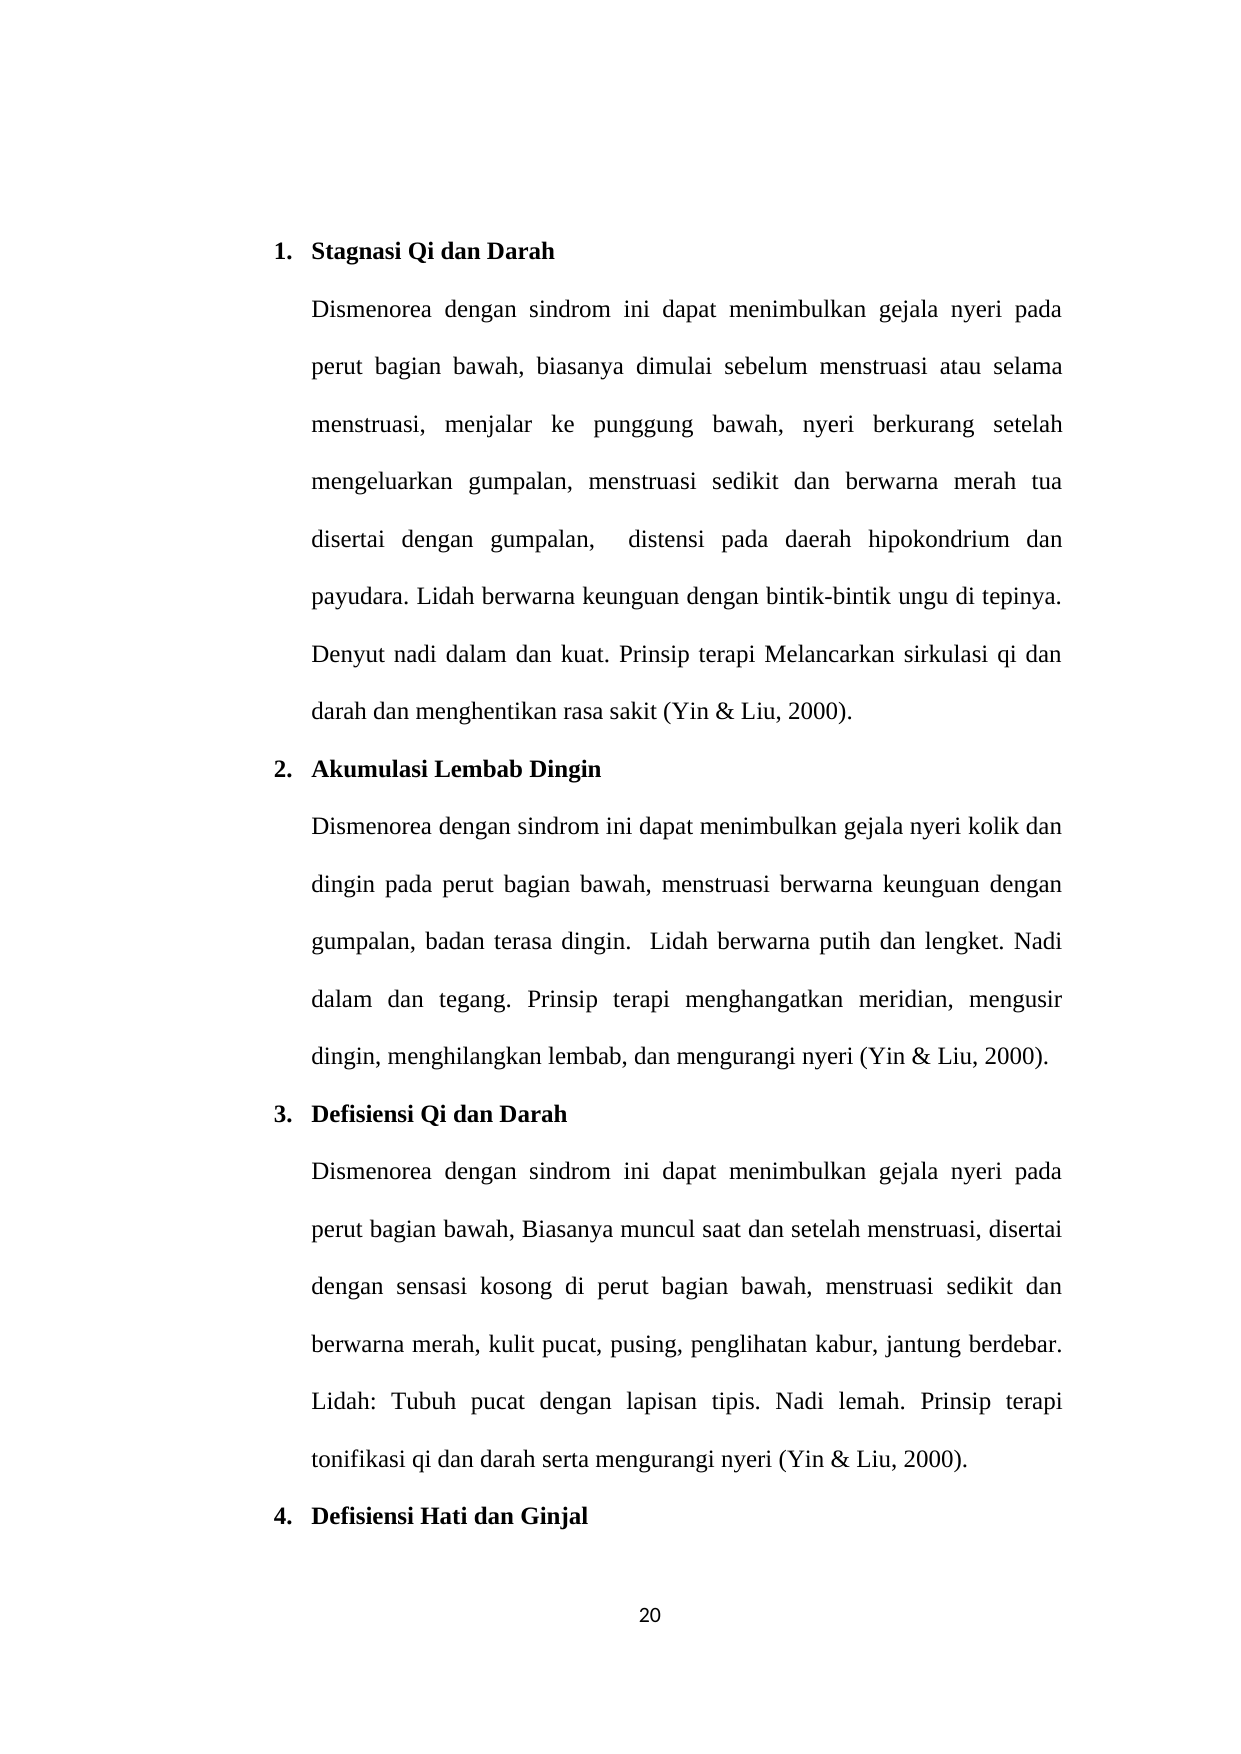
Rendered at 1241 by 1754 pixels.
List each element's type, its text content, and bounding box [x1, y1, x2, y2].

list Stagnasi Qi dan Darah [274, 236, 1063, 265]
list Akumulasi Lembab Dingin [274, 754, 1063, 782]
list Defisiensi Hati dan Ginjal [274, 1501, 1063, 1530]
text Dismenorea dengan sindrom ini dapat menimbulkan gejala nyeri pada perut bagian bawah, biasanya dimulai sebelum menstruasi atau selama menstruasi, menjalar ke punggung bawah, nyeri berkurang setelah mengeluarkan gumpalan, menstruasi sedikit dan berwarna merah tua disertai dengan gumpalan, distensi pada daerah hipokondrium dan payudara. Lidah berwarna keunguan dengan bintik-bintik ungu di tepinya. Denyut nadi dalam dan kuat. Prinsip terapi Melancarkan sirkulasi qi dan darah dan menghentikan rasa sakit (Yin & Liu, 2000). [311, 294, 1063, 725]
text Dismenorea dengan sindrom ini dapat menimbulkan gejala nyeri pada perut bagian bawah, Biasanya muncul saat dan setelah menstruasi, disertai dengan sensasi kosong di perut bagian bawah, menstruasi sedikit dan berwarna merah, kulit pucat, pusing, penglihatan kabur, jantung berdebar. Lidah: Tubuh pucat dengan lapisan tipis. Nadi lemah. Prinsip terapi tonifikasi qi dan darah serta mengurangi nyeri (Yin & Liu, 2000). [311, 1156, 1063, 1472]
list Defisiensi Qi dan Darah [274, 1099, 1063, 1127]
text Dismenorea dengan sindrom ini dapat menimbulkan gejala nyeri kolik dan dingin pada perut bagian bawah, menstruasi berwarna keunguan dengan gumpalan, badan terasa dingin. Lidah berwarna putih dan lengket. Nadi dalam dan tegang. Prinsip terapi menghangatkan meridian, mengusir dingin, menghilangkan lembab, dan mengurangi nyeri (Yin & Liu, 2000). [311, 811, 1063, 1070]
